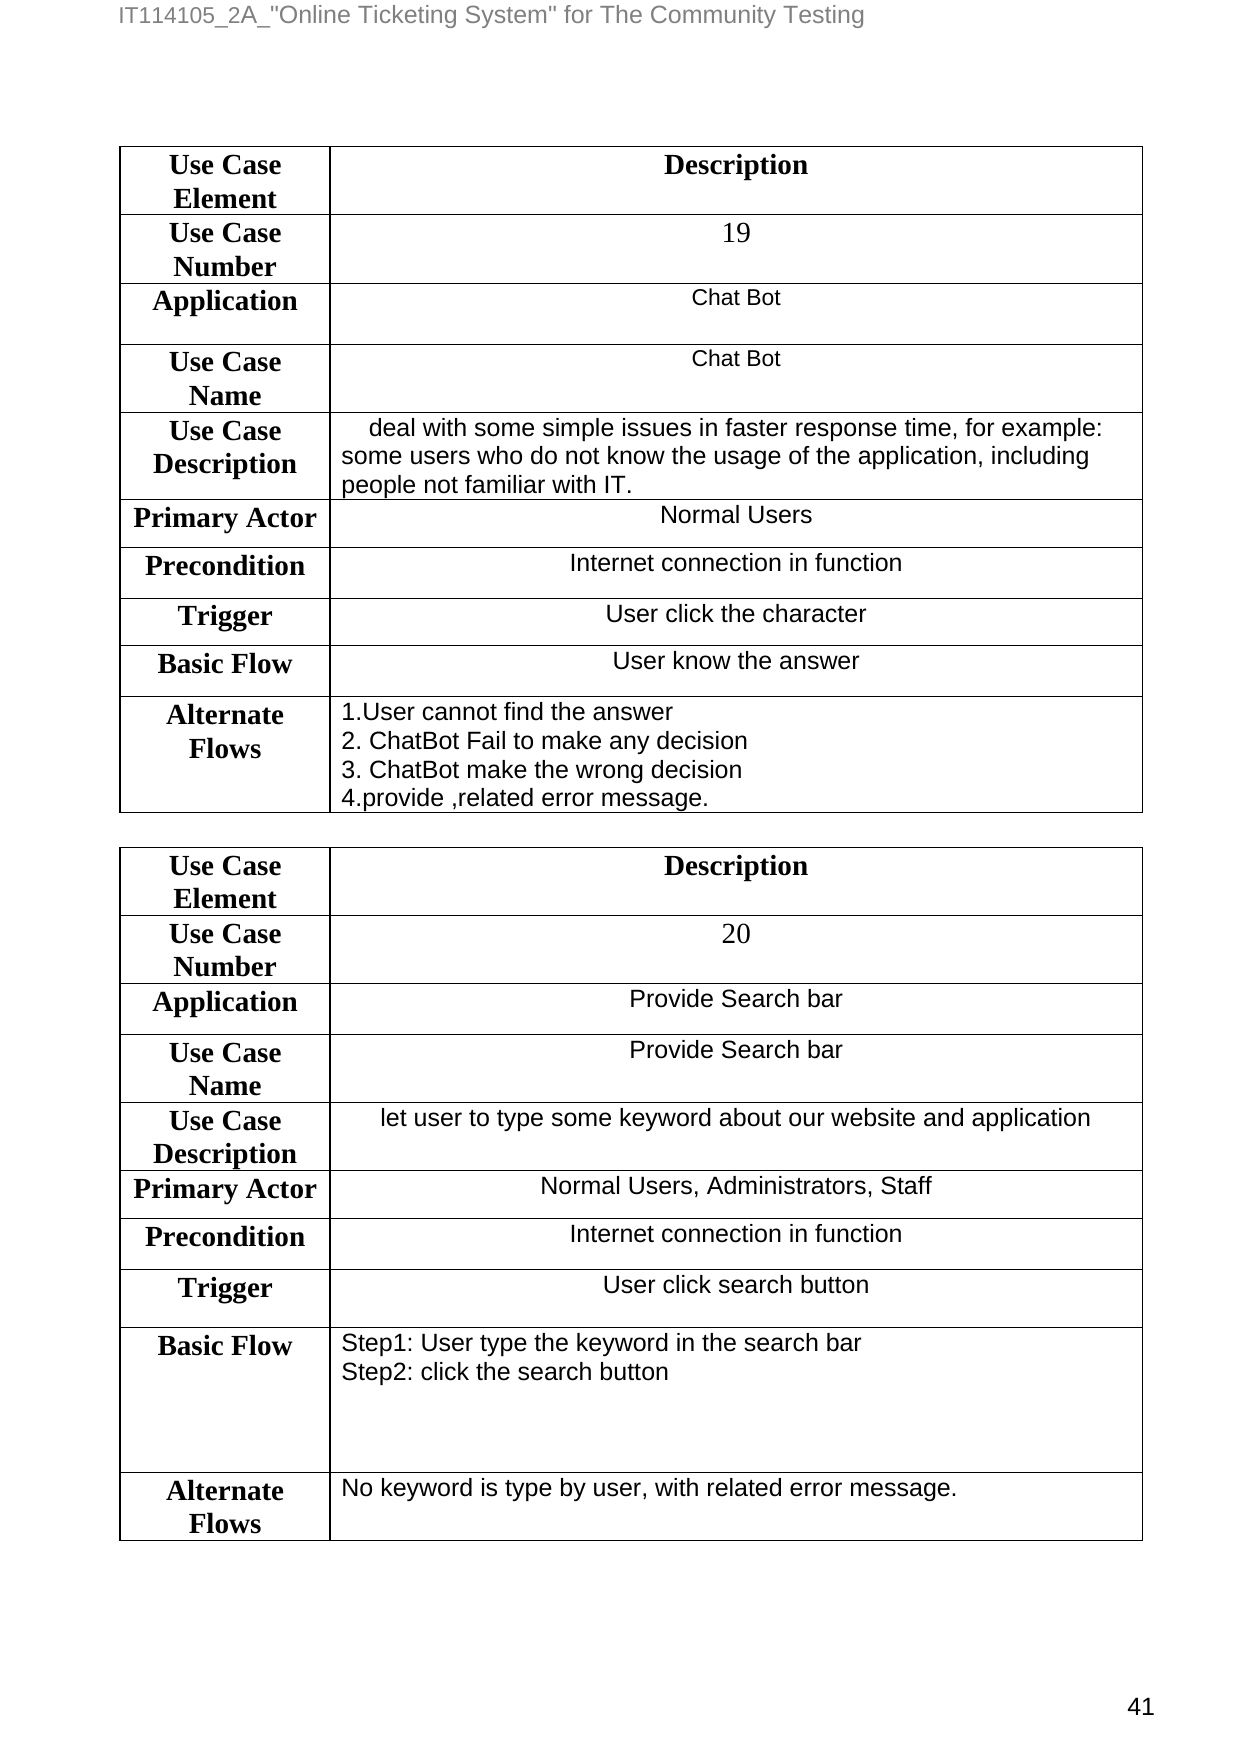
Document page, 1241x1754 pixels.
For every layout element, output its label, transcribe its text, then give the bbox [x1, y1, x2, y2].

table_cell Normal Users [331, 500, 1142, 547]
table_cell Step1: User type the keyword in the search bar Step2: click the search button [331, 1328, 1142, 1472]
table_cell User click search button [331, 1270, 1142, 1327]
table_cell Chat Bot [331, 345, 1142, 412]
table_header Description [331, 848, 1142, 915]
table_cell Internet connection in function [331, 1219, 1142, 1269]
table_cell Basic Flow [121, 646, 329, 696]
table_cell deal with some simple issues in faster response time, for example: some users who do not know the usage of the application, including people not familiar with IT. [331, 413, 1142, 499]
table_cell Normal Users, Administrators, Staff [331, 1171, 1142, 1218]
table_cell 20 [331, 916, 1142, 983]
table_cell Trigger [121, 1270, 329, 1327]
table_cell User know the answer [331, 646, 1142, 696]
table_cell No keyword is type by user, with related error message. [331, 1473, 1142, 1540]
table_cell Internet connection in function [331, 548, 1142, 597]
table_cell User click the character [331, 599, 1142, 645]
table_header Description [331, 147, 1142, 214]
table_header Use Case Element [121, 147, 329, 214]
table_cell Application [121, 284, 329, 343]
table_cell let user to type some keyword about our website and application [331, 1103, 1142, 1170]
table_cell 19 [331, 215, 1142, 282]
table_cell Use Case Name [121, 345, 329, 412]
table_cell 1.User cannot find the answer 2. ChatBot Fail to make any decision 3. ChatBot make the wrong decision 4.provide ,related error message. [331, 697, 1142, 812]
table_cell Provide Search bar [331, 1035, 1142, 1102]
table_cell Use Case Description [121, 1103, 329, 1170]
table_cell Primary Actor [121, 1171, 329, 1218]
table_cell Trigger [121, 599, 329, 645]
table_cell Provide Search bar [331, 984, 1142, 1034]
table_cell Application [121, 984, 329, 1034]
table_cell Precondition [121, 1219, 329, 1269]
table_cell Use Case Number [121, 916, 329, 983]
table_cell Alternate Flows [121, 697, 329, 812]
table_cell Primary Actor [121, 500, 329, 547]
table_cell Alternate Flows [121, 1473, 329, 1540]
table_cell Basic Flow [121, 1328, 329, 1472]
table_cell Use Case Name [121, 1035, 329, 1102]
table_cell Use Case Description [121, 413, 329, 499]
table_header Use Case Element [121, 848, 329, 915]
table_cell Chat Bot [331, 284, 1142, 343]
table_cell Use Case Number [121, 215, 329, 282]
table_cell Precondition [121, 548, 329, 597]
